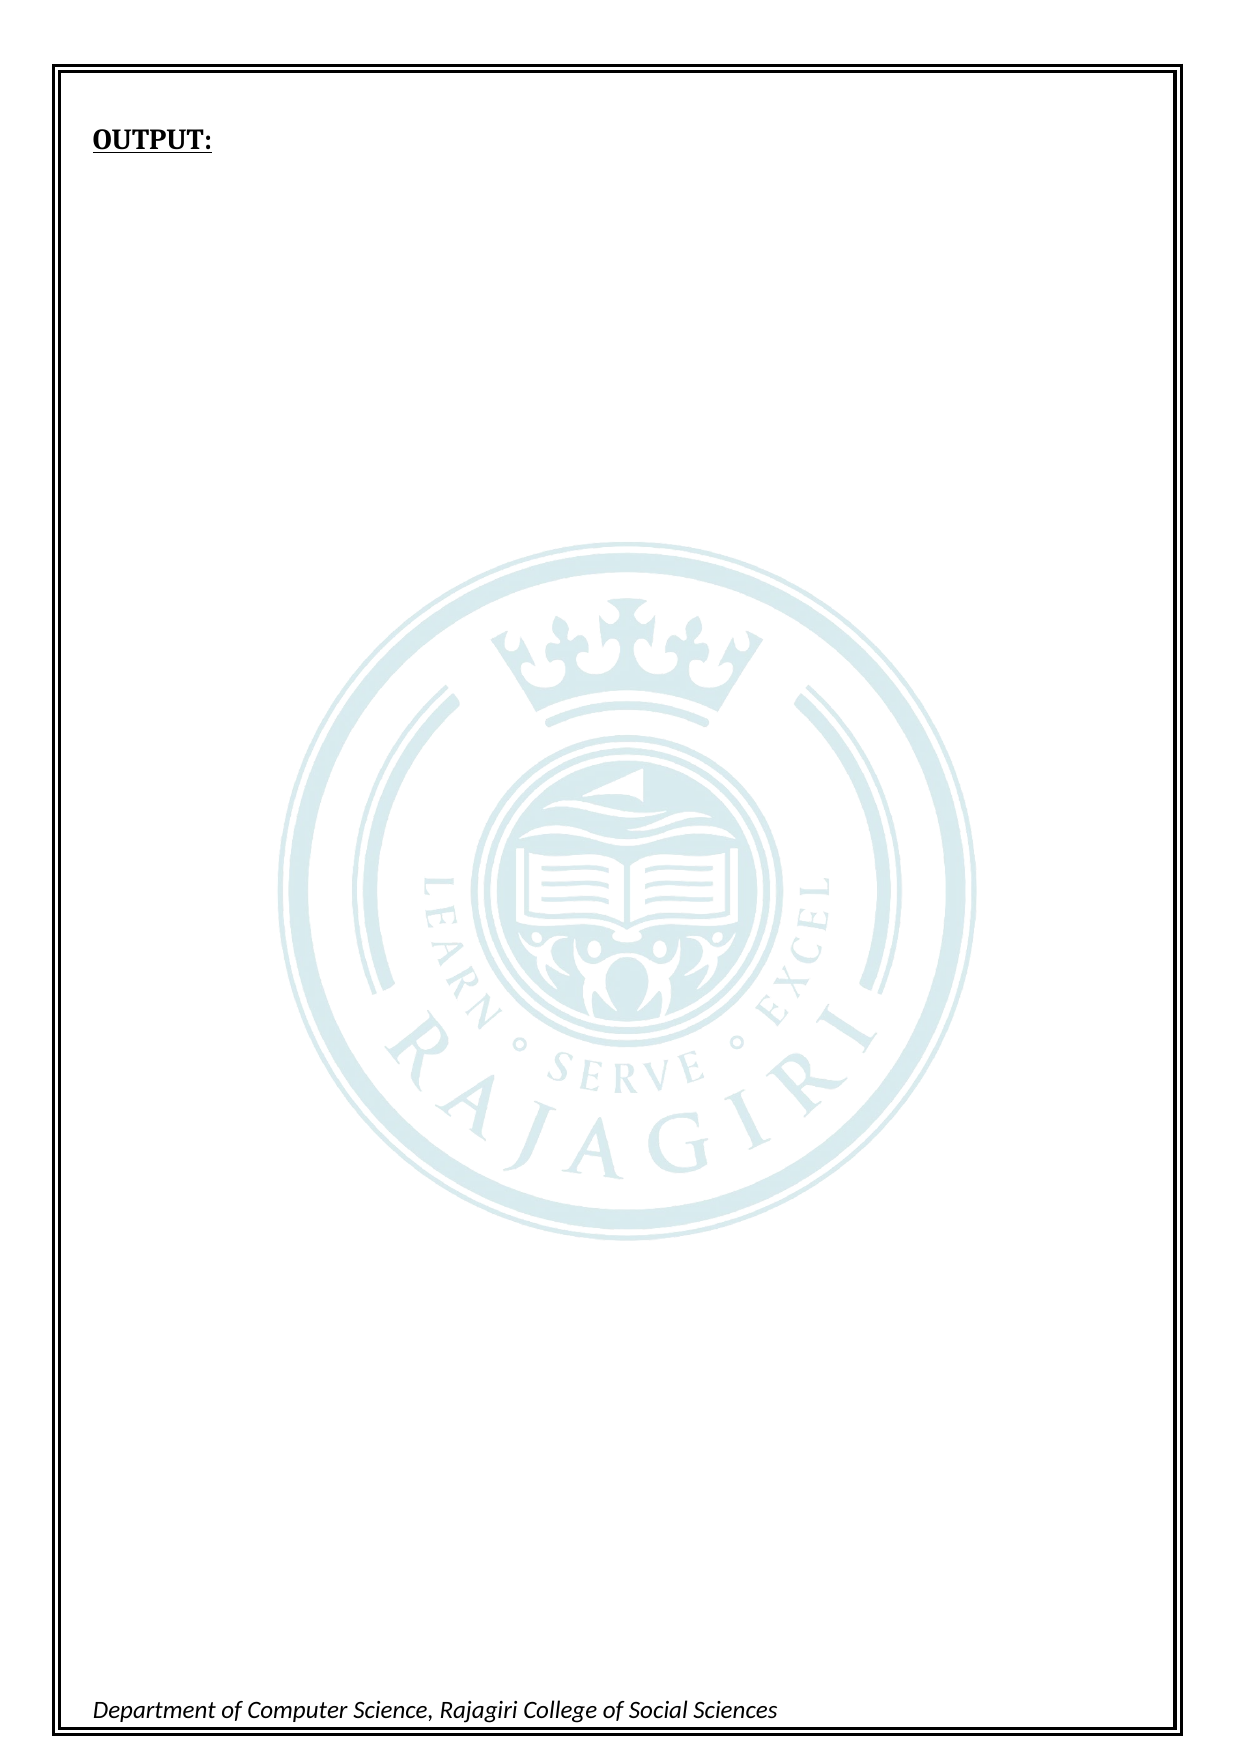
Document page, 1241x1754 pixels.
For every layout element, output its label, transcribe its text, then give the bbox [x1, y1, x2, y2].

text OUTPUT: [93, 123, 1165, 157]
